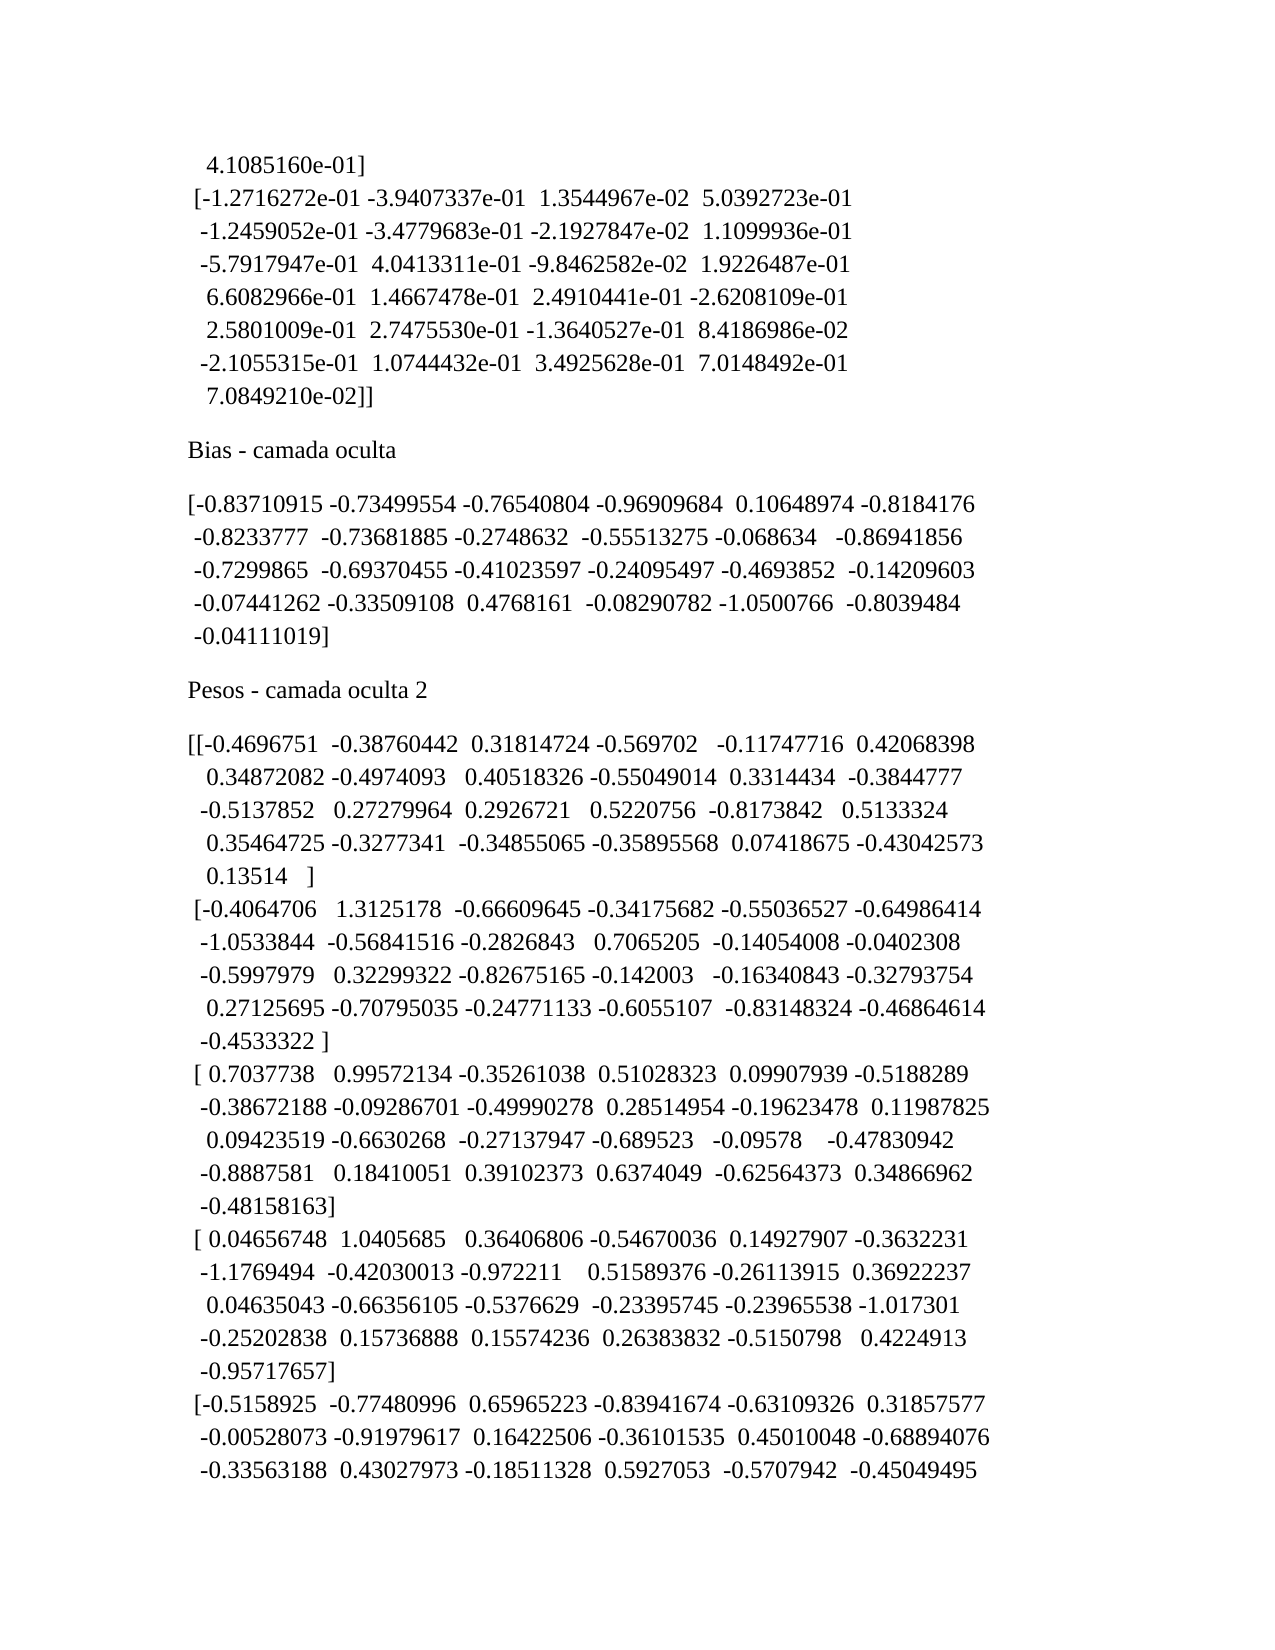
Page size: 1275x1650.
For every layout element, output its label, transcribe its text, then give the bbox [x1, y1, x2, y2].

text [187, 729, 1087, 1484]
text Bias - camada oculta [187, 435, 1087, 464]
text [-0.83710915 -0.73499554 -0.76540804 -0.96909684 0.10648974 -0.8184176 -0.8233777 -0.73681885 -0.2748632 -0.55513275 -0.068634 -0.86941856 -0.7299865 -0.69370455 -0.41023597 -0.24095497 -0.4693852 -0.14209603 -0.07441262 -0.33509108 0.4768161 -0.08290782 -1.0500766 -0.8039484 -0.04111019] [187, 489, 1087, 650]
text Pesos - camada oculta 2 [187, 675, 1087, 703]
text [187, 150, 1087, 410]
